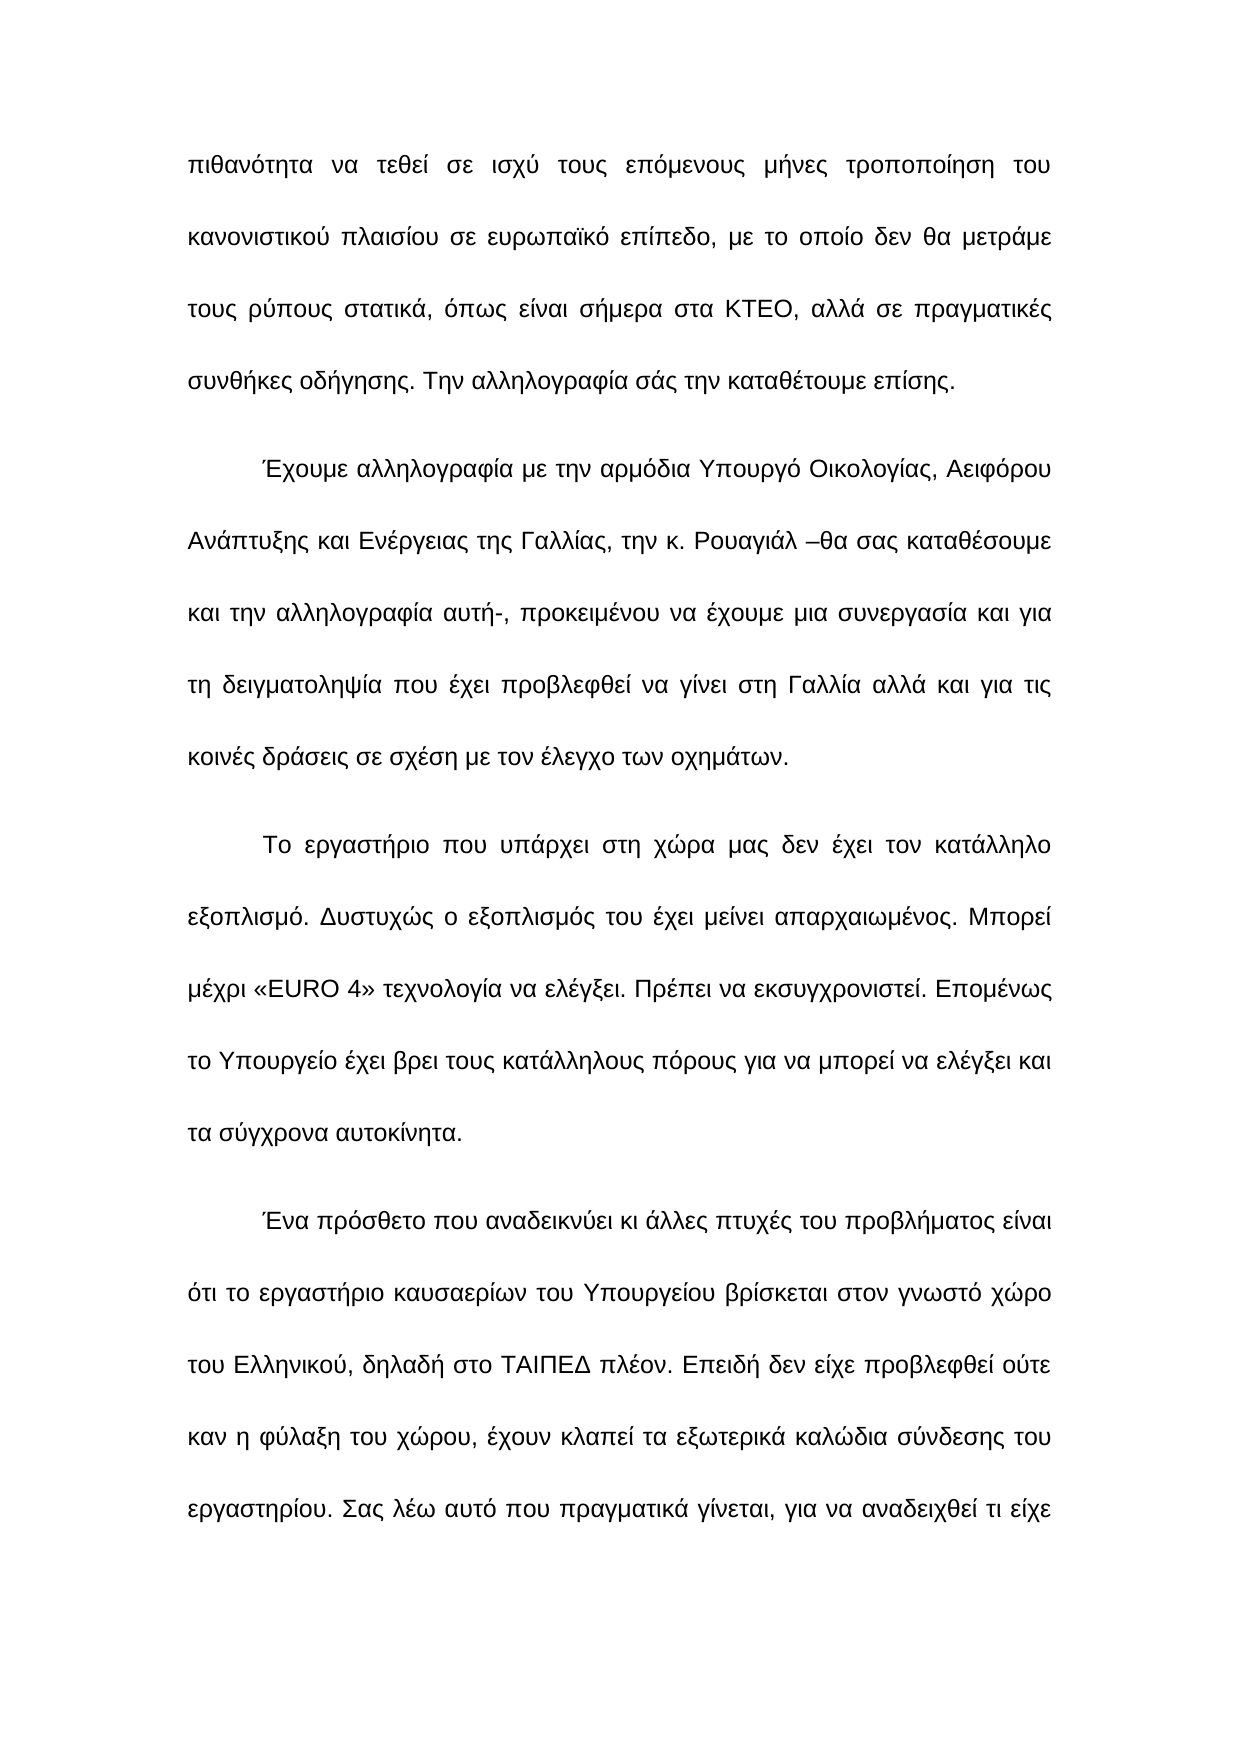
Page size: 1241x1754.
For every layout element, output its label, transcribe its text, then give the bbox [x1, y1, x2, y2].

text Το εργαστήριο που υπάρχει στη χώρα μας δεν έχει τον κατάλληλο εξοπλισμό. Δυστυχώς ο εξοπλισμός του έχει μείνει απαρχαιωμένος. Μπορεί μέχρι «EURO 4» τεχνολογία να ελέγξει. Πρέπει να εκσυγχρονιστεί. Επομένως το Υπουργείο έχει βρει τους κατάλληλους πόρους για να μπορεί να ελέγξει και τα σύγχρονα αυτοκίνητα. [187, 830, 1053, 1146]
text Έχουμε αλληλογραφία με την αρμόδια Υπουργό Οικολογίας, Αειφόρου Ανάπτυξης και Ενέργειας της Γαλλίας, την κ. Ρουαγιάλ –θα σας καταθέσουμε και την αλληλογραφία αυτή-, προκειμένου να έχουμε μια συνεργασία και για τη δειγματοληψία που έχει προβλεφθεί να γίνει στη Γαλλία αλλά και για τις κοινές δράσεις σε σχέση με τον έλεγχο των οχημάτων. [187, 454, 1053, 770]
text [187, 150, 1053, 304]
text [187, 1206, 1053, 1522]
